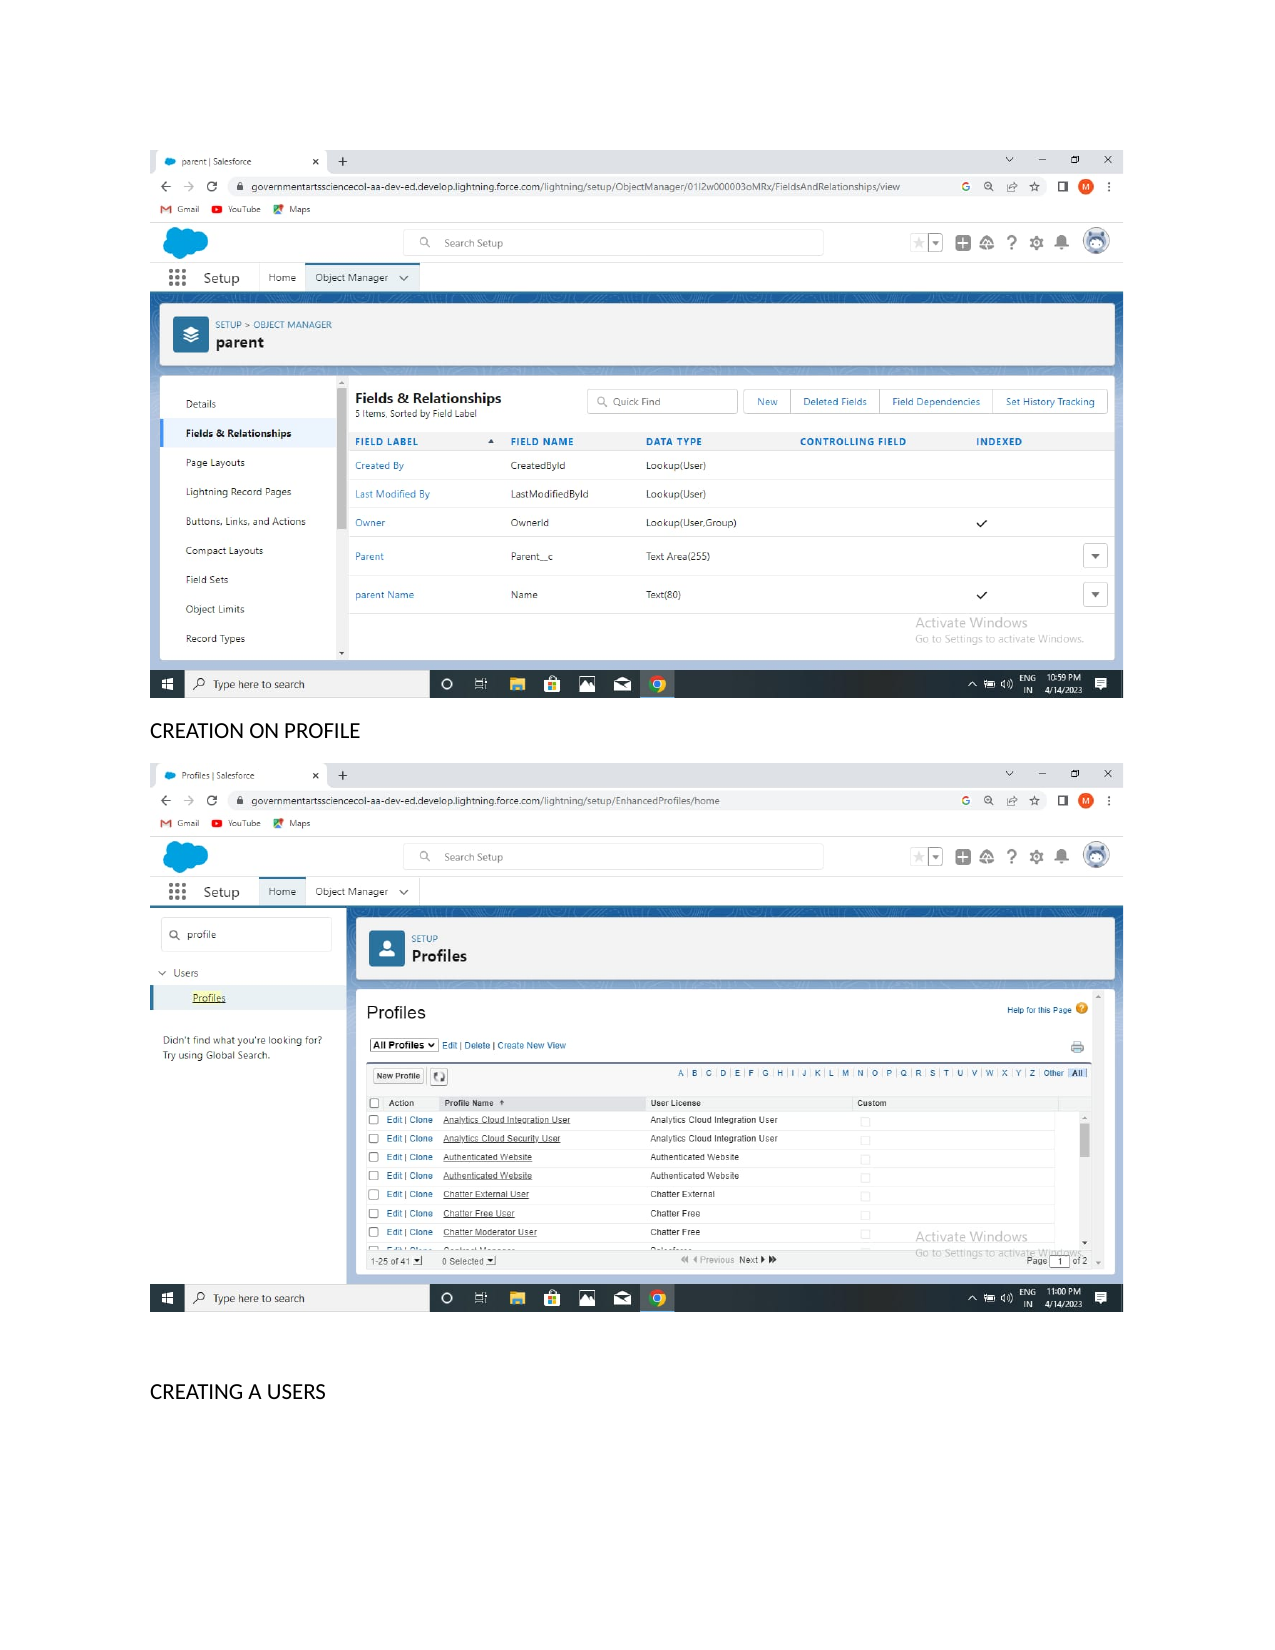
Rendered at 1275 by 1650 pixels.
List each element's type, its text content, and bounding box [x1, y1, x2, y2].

picture [150, 763, 1124, 1312]
text CREATING A USERS [150, 1377, 1125, 1405]
text CREATION ON PROFILE [150, 717, 1125, 744]
picture [150, 150, 1124, 698]
